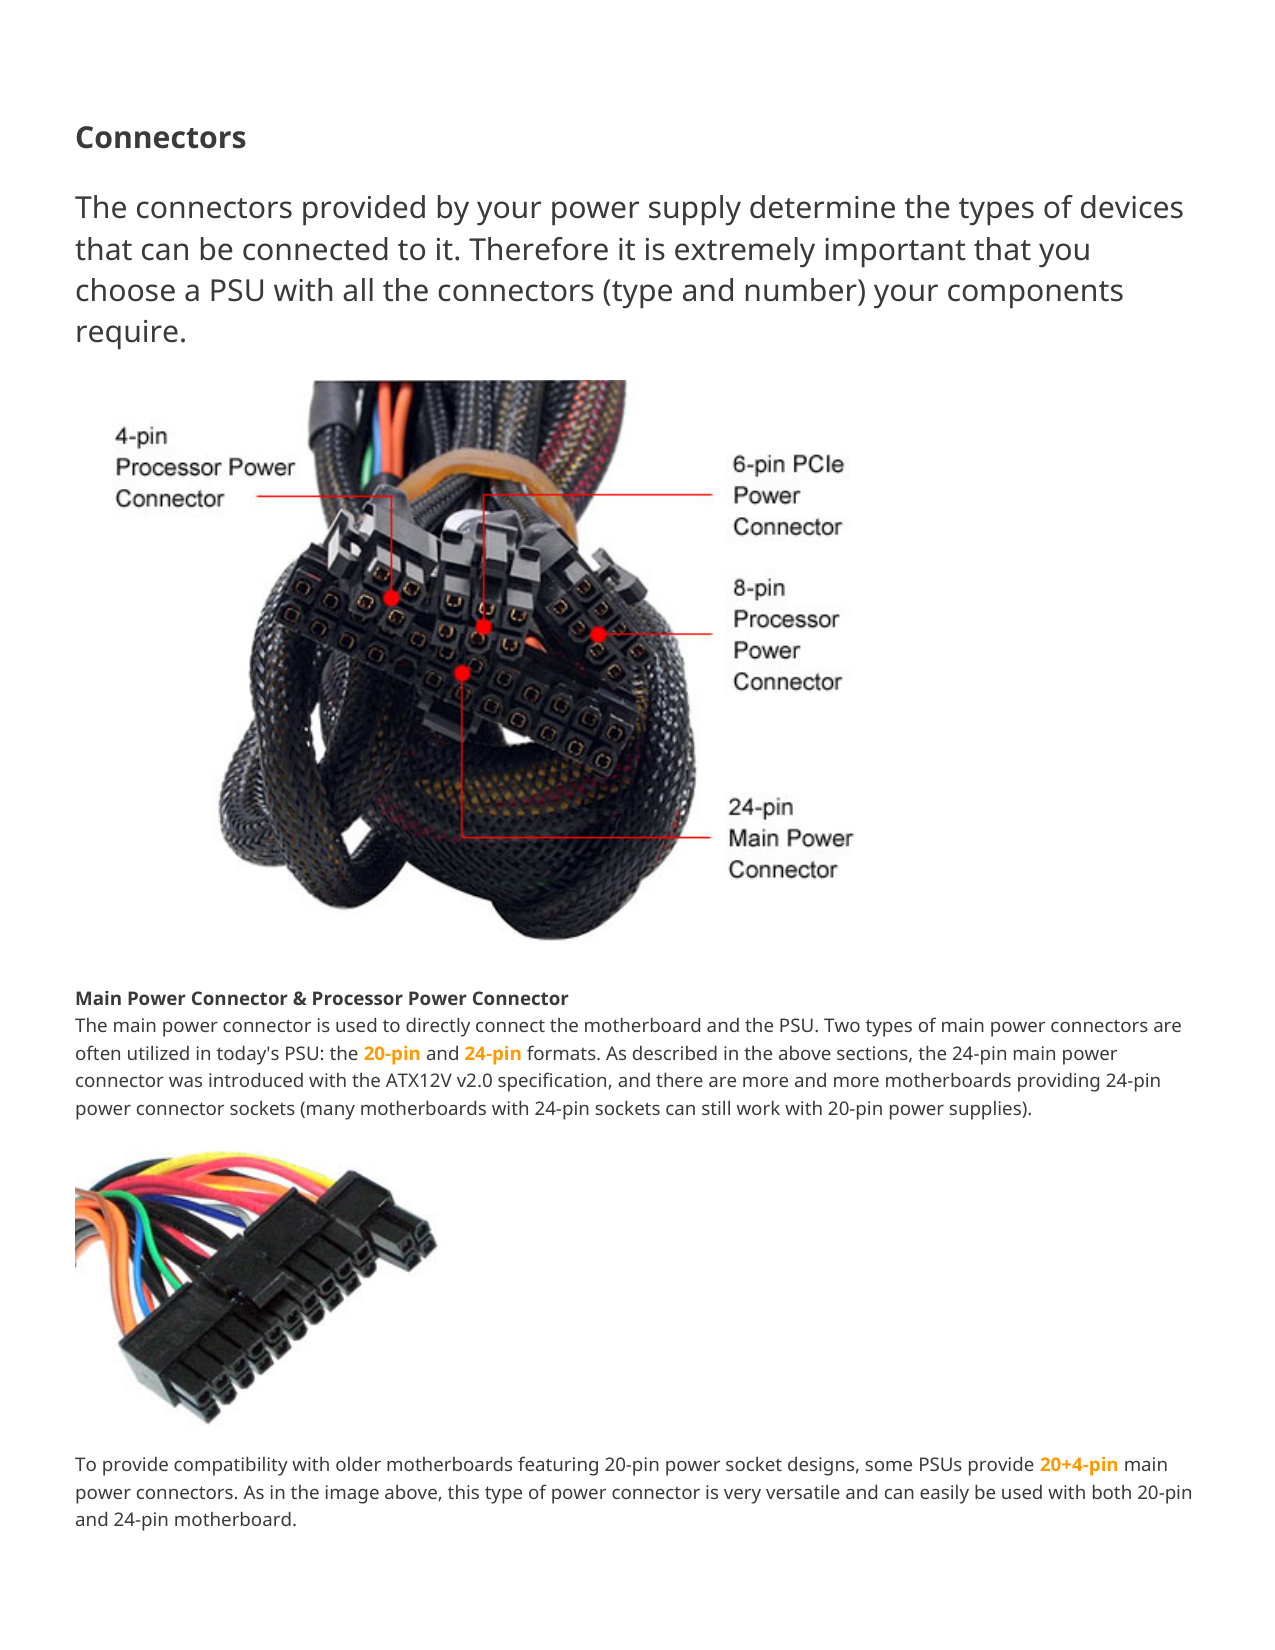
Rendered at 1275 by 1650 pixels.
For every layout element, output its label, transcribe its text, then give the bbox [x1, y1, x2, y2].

text Main Power Connector & Processor Power Connector The main power connector is used to directly connect the motherboard and the PSU. Two types of main power connectors are often utilized in today's PSU: the 20-pin and 24-pin formats. As described in the above sections, the 24-pin main power connector was introduced with the ATX12V v2.0 specification, and there are more and more motherboards providing 24-pin power connector sockets (many motherboards with 24-pin sockets can still work with 20-pin power supplies). [75, 985, 1200, 1121]
picture [75, 380, 857, 967]
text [75, 75, 1200, 157]
picture [75, 1139, 466, 1433]
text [75, 1452, 1200, 1560]
text The connectors provided by your power supply determine the types of devices that can be connected to it. Therefore it is extremely important that you choose a PSU with all the connectors (type and number) your components require. [75, 186, 1200, 351]
